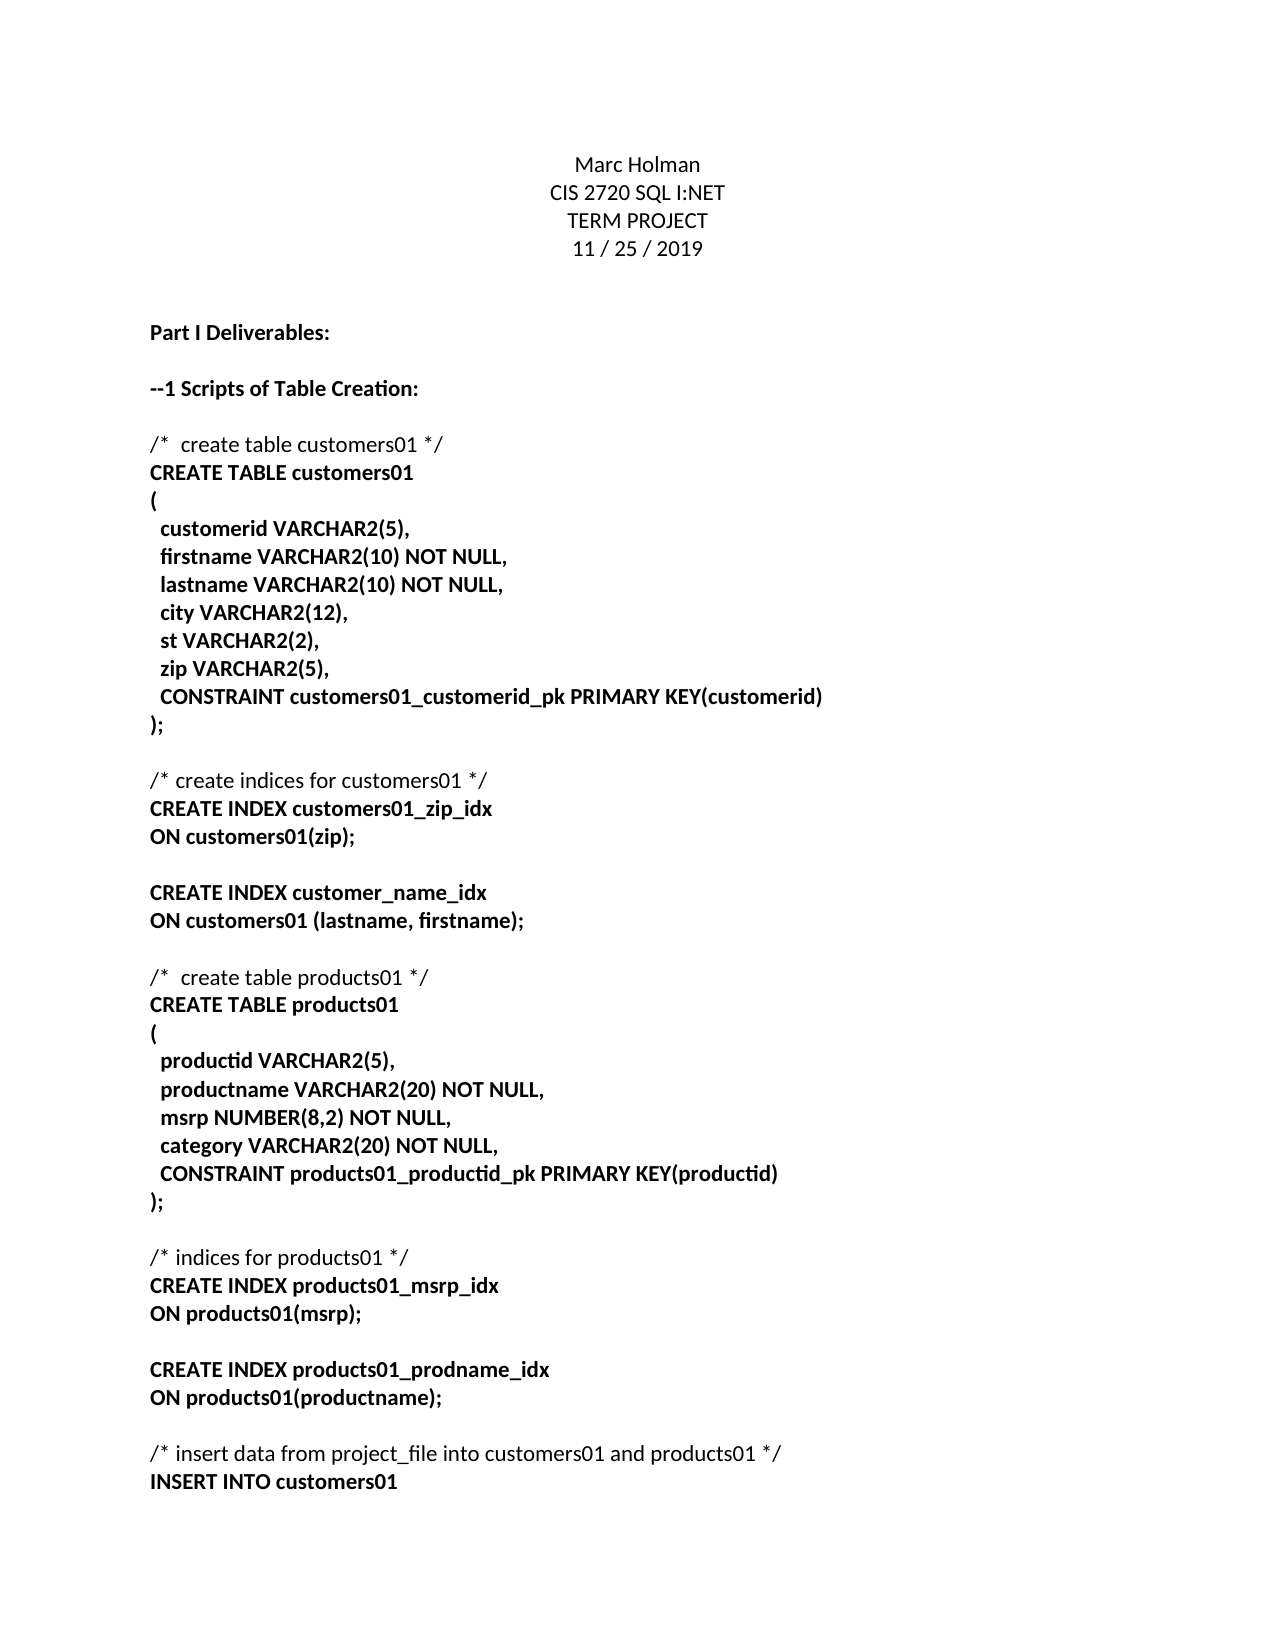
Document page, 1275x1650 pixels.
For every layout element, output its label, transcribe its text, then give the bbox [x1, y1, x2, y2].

text /* create indices for customers01 */ [150, 766, 1125, 794]
text CREATE TABLE customers01 [150, 458, 1125, 486]
text CREATE INDEX customers01_zip_idx [150, 794, 1125, 822]
text CREATE TABLE products01 [150, 991, 1125, 1019]
text productname VARCHAR2(20) NOT NULL, [150, 1075, 1125, 1103]
text CREATE INDEX products01_prodname_idx [150, 1355, 1125, 1383]
text INSERT INTO customers01 [150, 1467, 1125, 1495]
text ON products01(productname); [150, 1383, 1125, 1411]
text Marc Holman [150, 150, 1125, 178]
text CREATE INDEX products01_msrp_idx [150, 1271, 1125, 1299]
text ON products01(msrp); [150, 1299, 1125, 1327]
text Part I Deliverables: [150, 318, 1125, 346]
text firstname VARCHAR2(10) NOT NULL, [150, 542, 1125, 570]
text msrp NUMBER(8,2) NOT NULL, [150, 1103, 1125, 1131]
text /* indices for products01 */ [150, 1243, 1125, 1271]
text lastname VARCHAR2(10) NOT NULL, [150, 570, 1125, 598]
text customerid VARCHAR2(5), [150, 514, 1125, 542]
text --1 Scripts of Table Creation: [150, 374, 1125, 402]
text zip VARCHAR2(5), [150, 654, 1125, 682]
text /* create table customers01 */ [150, 430, 1125, 458]
text ON customers01(zip); [150, 822, 1125, 851]
text st VARCHAR2(2), [150, 626, 1125, 654]
text 11 / 25 / 2019 [150, 234, 1125, 262]
text city VARCHAR2(12), [150, 598, 1125, 626]
text TERM PROJECT [150, 206, 1125, 234]
text ( [150, 486, 1125, 514]
text ); [150, 1187, 1125, 1215]
text CONSTRAINT customers01_customerid_pk PRIMARY KEY(customerid) [150, 682, 1125, 710]
text ); [150, 710, 1125, 738]
text ON customers01 (lastname, firstname); [150, 907, 1125, 934]
text /* create table products01 */ [150, 963, 1125, 991]
text CIS 2720 SQL I:NET [150, 178, 1125, 206]
text /* insert data from project_file into customers01 and products01 */ [150, 1439, 1125, 1467]
text CONSTRAINT products01_productid_pk PRIMARY KEY(productid) [150, 1159, 1125, 1187]
text CREATE INDEX customer_name_idx [150, 878, 1125, 907]
text category VARCHAR2(20) NOT NULL, [150, 1131, 1125, 1159]
text ( [150, 1019, 1125, 1047]
text productid VARCHAR2(5), [150, 1047, 1125, 1075]
